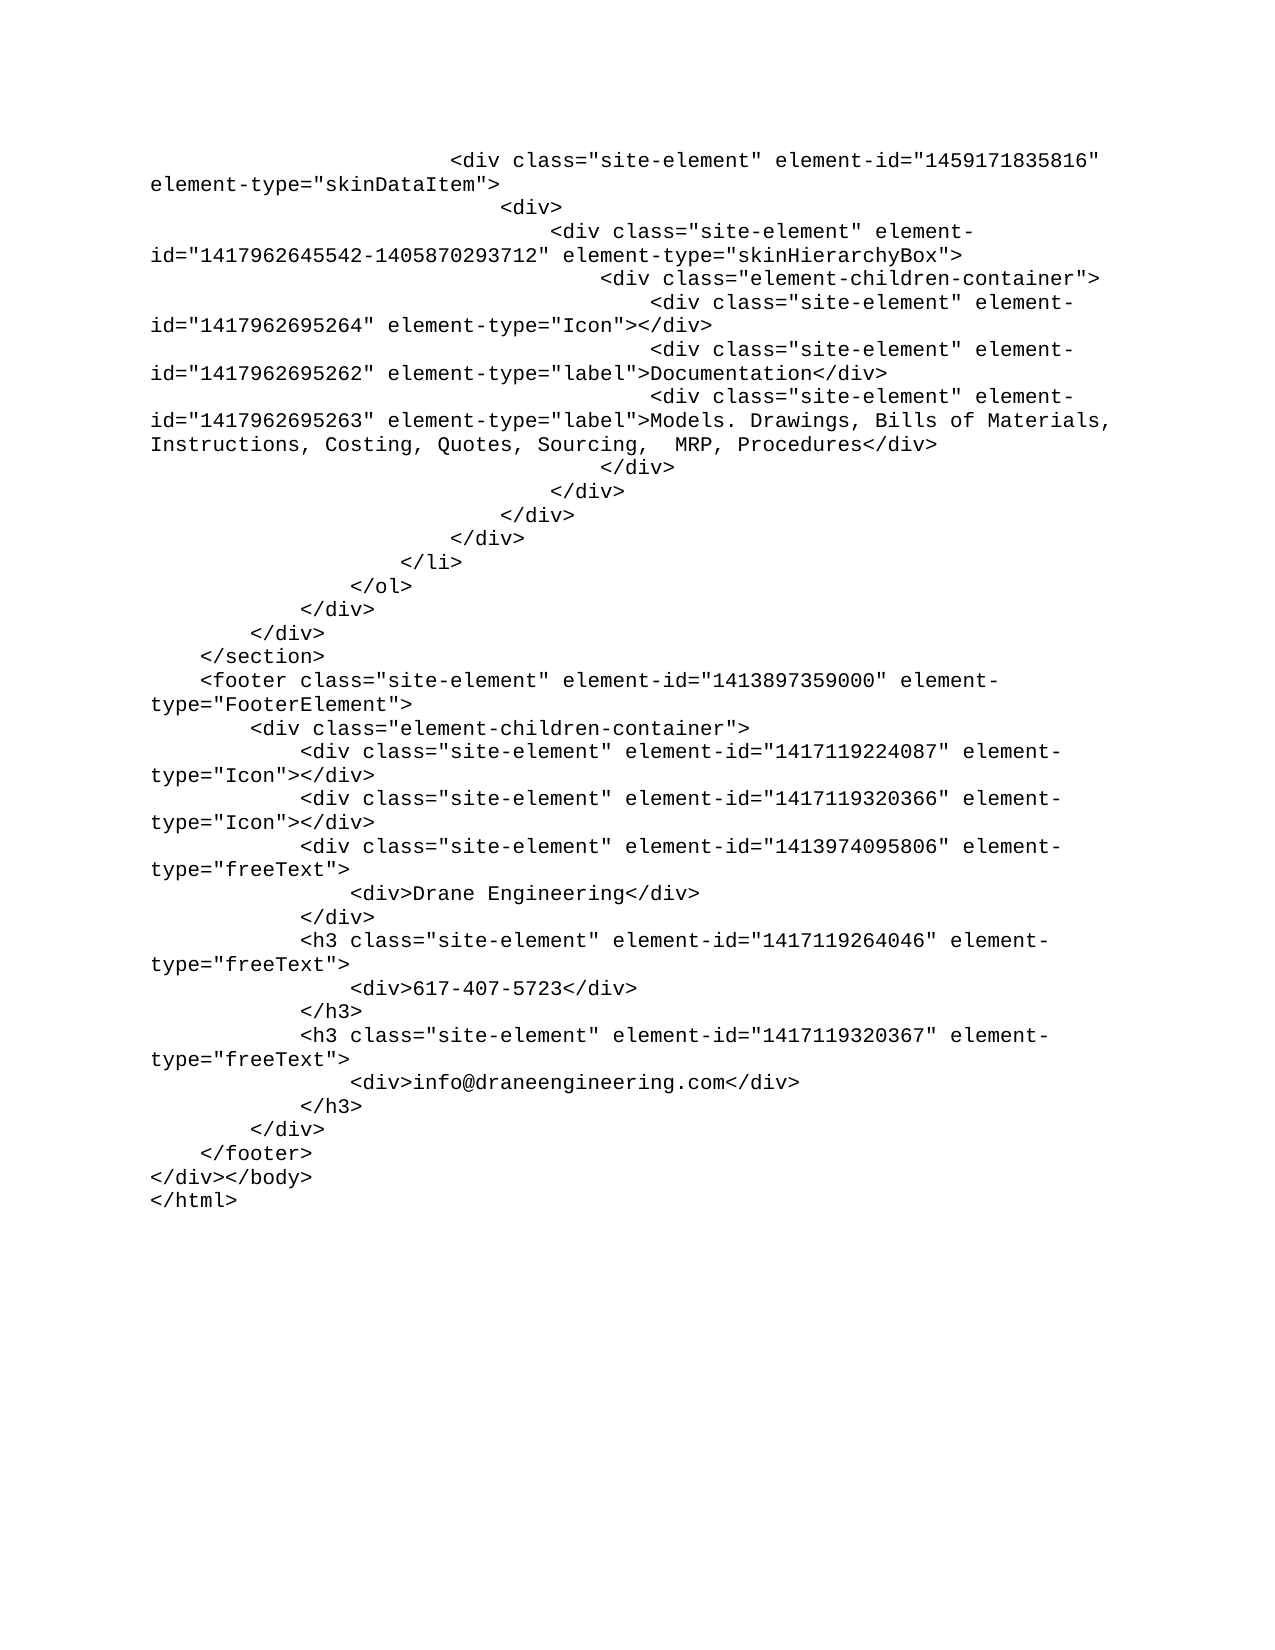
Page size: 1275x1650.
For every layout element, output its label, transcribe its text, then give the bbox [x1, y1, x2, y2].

text </div> [150, 599, 1125, 623]
text </div> [150, 457, 1125, 481]
text <div>617-407-5723</div> [150, 978, 1125, 1001]
text <div class="site-element" element-id="1417962695263" element-type="label">Models. Drawings, Bills of Materials, Instructions, Costing, Quotes, Sourcing, MRP, Procedures</div> [150, 386, 1125, 457]
text </div> [150, 907, 1125, 930]
text <h3 class="site-element" element-id="1417119320367" element-type="freeText"> [150, 1025, 1125, 1072]
text <div class="site-element" element-id="1459171835816" element-type="skinDataItem"> [150, 150, 1125, 197]
text <h3 class="site-element" element-id="1417119264046" element-type="freeText"> [150, 930, 1125, 978]
text <div class="site-element" element-id="1417962695262" element-type="label">Documentation</div> [150, 339, 1125, 386]
text <div class="site-element" element-id="1417962645542-1405870293712" element-type="skinHierarchyBox"> [150, 221, 1125, 268]
text </html> [150, 1190, 1125, 1214]
text <div>info@draneengineering.com</div> [150, 1072, 1125, 1096]
text <div class="site-element" element-id="1413974095806" element-type="freeText"> [150, 836, 1125, 883]
text </div> [150, 623, 1125, 647]
text <div class="site-element" element-id="1417962695264" element-type="Icon"></div> [150, 292, 1125, 339]
text <div class="element-children-container"> [150, 717, 1125, 741]
text </ol> [150, 576, 1125, 599]
text </section> [150, 647, 1125, 670]
text <div>Drane Engineering</div> [150, 883, 1125, 907]
text <div> [150, 197, 1125, 221]
text </h3> [150, 1001, 1125, 1025]
text </div></body> [150, 1167, 1125, 1190]
text <div class="site-element" element-id="1417119320366" element-type="Icon"></div> [150, 788, 1125, 836]
text </div> [150, 505, 1125, 528]
text <footer class="site-element" element-id="1413897359000" element-type="FooterElement"> [150, 670, 1125, 717]
text </div> [150, 481, 1125, 505]
text <div class="element-children-container"> [150, 268, 1125, 292]
text </div> [150, 1119, 1125, 1143]
text </div> [150, 528, 1125, 552]
text </li> [150, 552, 1125, 576]
text <div class="site-element" element-id="1417119224087" element-type="Icon"></div> [150, 741, 1125, 788]
text </footer> [150, 1143, 1125, 1167]
text </h3> [150, 1096, 1125, 1119]
